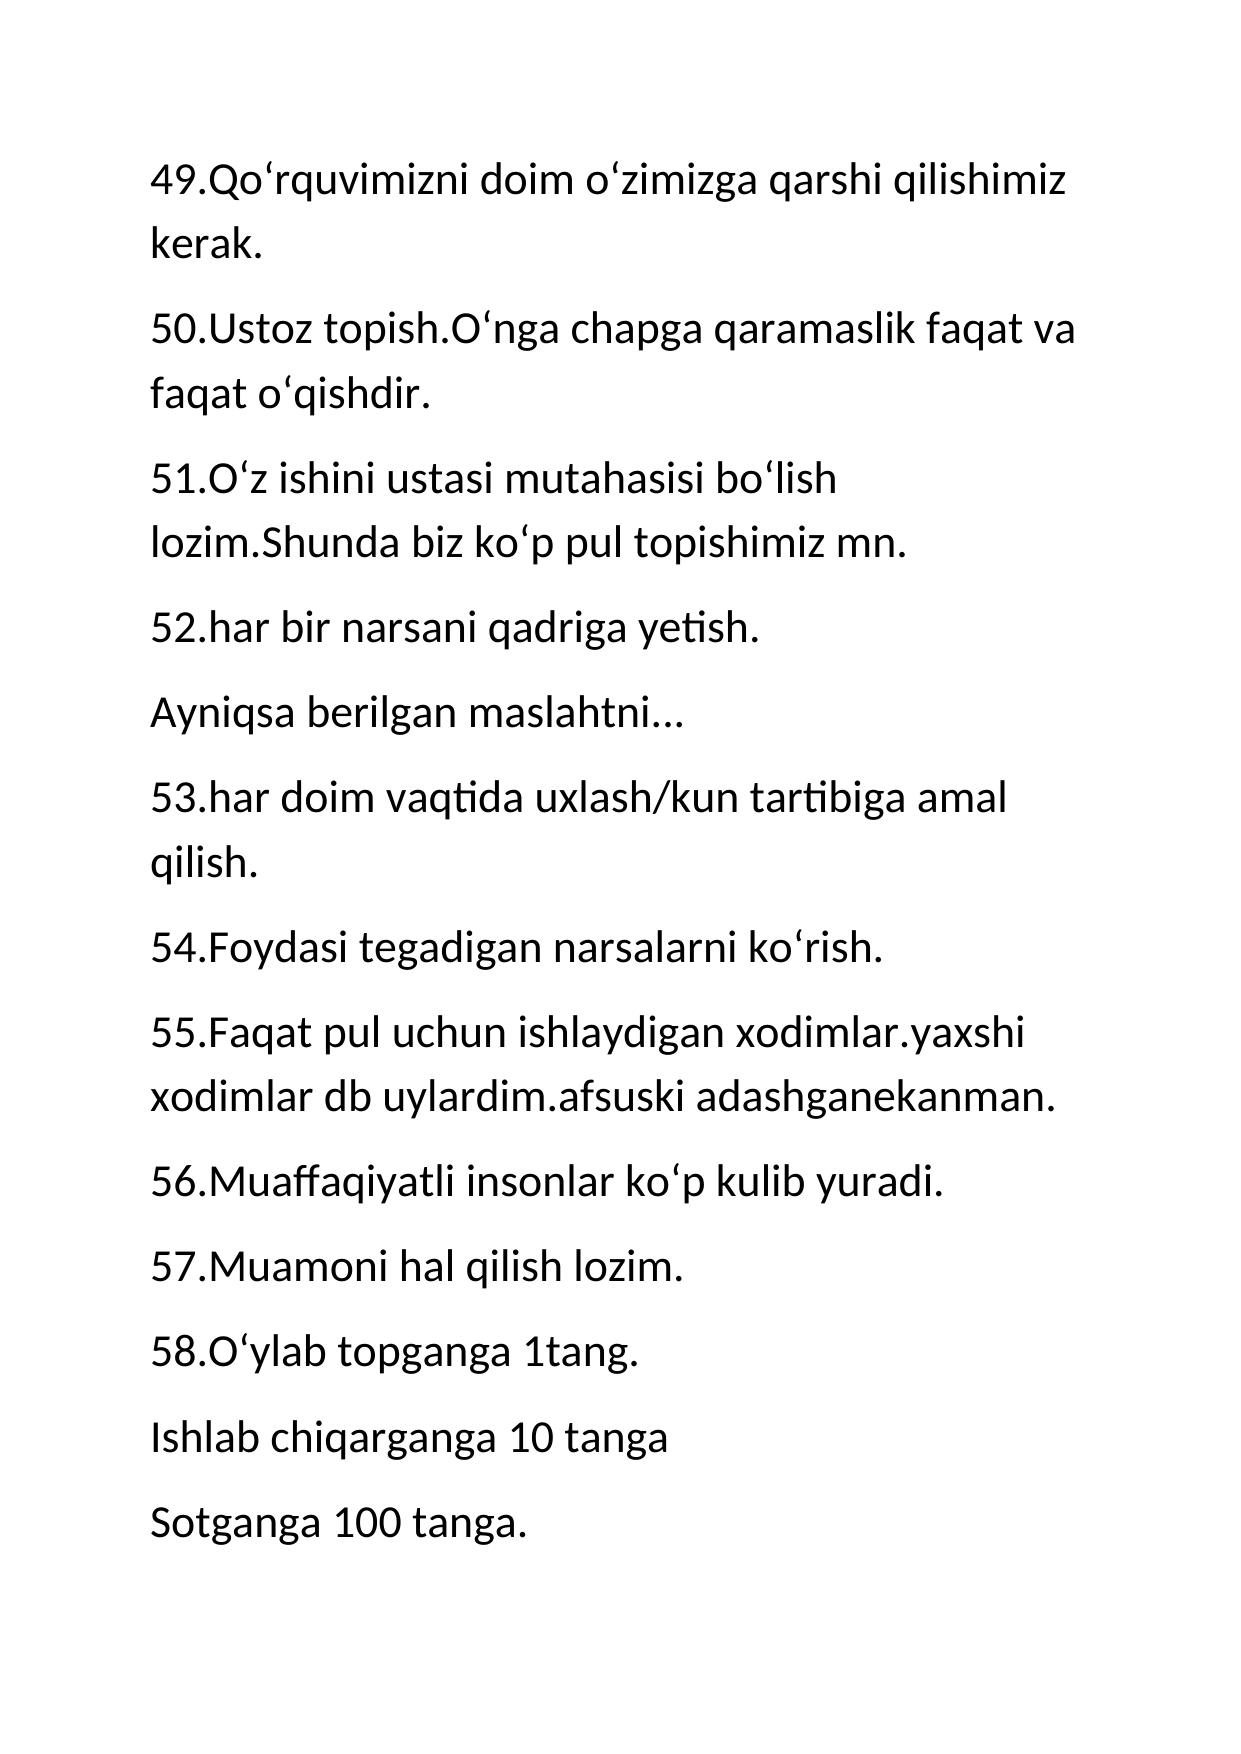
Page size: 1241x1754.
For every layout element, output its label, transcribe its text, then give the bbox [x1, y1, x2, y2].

text 57.Muamoni hal qilish lozim. [150, 1237, 1090, 1293]
text Sotganga 100 tanga. [150, 1493, 1090, 1548]
text 58.O‘ylab topganga 1tang. [150, 1322, 1090, 1378]
text Ishlab chiqarganga 10 tanga [150, 1407, 1090, 1463]
text 53.har doim vaqtida uxlash/kun tartibiga amal qilish. [150, 768, 1090, 888]
text 51.O‘z ishini ustasi mutahasisi bo‘lish lozim.Shunda biz ko‘p pul topishimiz mn. [150, 449, 1090, 569]
text 52.har bir narsani qadriga yetish. [150, 598, 1090, 654]
text 55.Faqat pul uchun ishlaydigan xodimlar.yaxshi xodimlar db uylardim.afsuski adashganekanman. [150, 1003, 1090, 1123]
text 49.Qo‘rquvimizni doim o‘zimizga qarshi qilishimiz kerak. [150, 150, 1090, 270]
text 56.Muaffaqiyatli insonlar ko‘p kulib yuradi. [150, 1152, 1090, 1208]
text Ayniqsa berilgan maslahtni... [150, 683, 1090, 739]
text 50.Ustoz topish.O‘nga chapga qaramaslik faqat va faqat o‘qishdir. [150, 299, 1090, 419]
text 54.Foydasi tegadigan narsalarni ko‘rish. [150, 918, 1090, 974]
